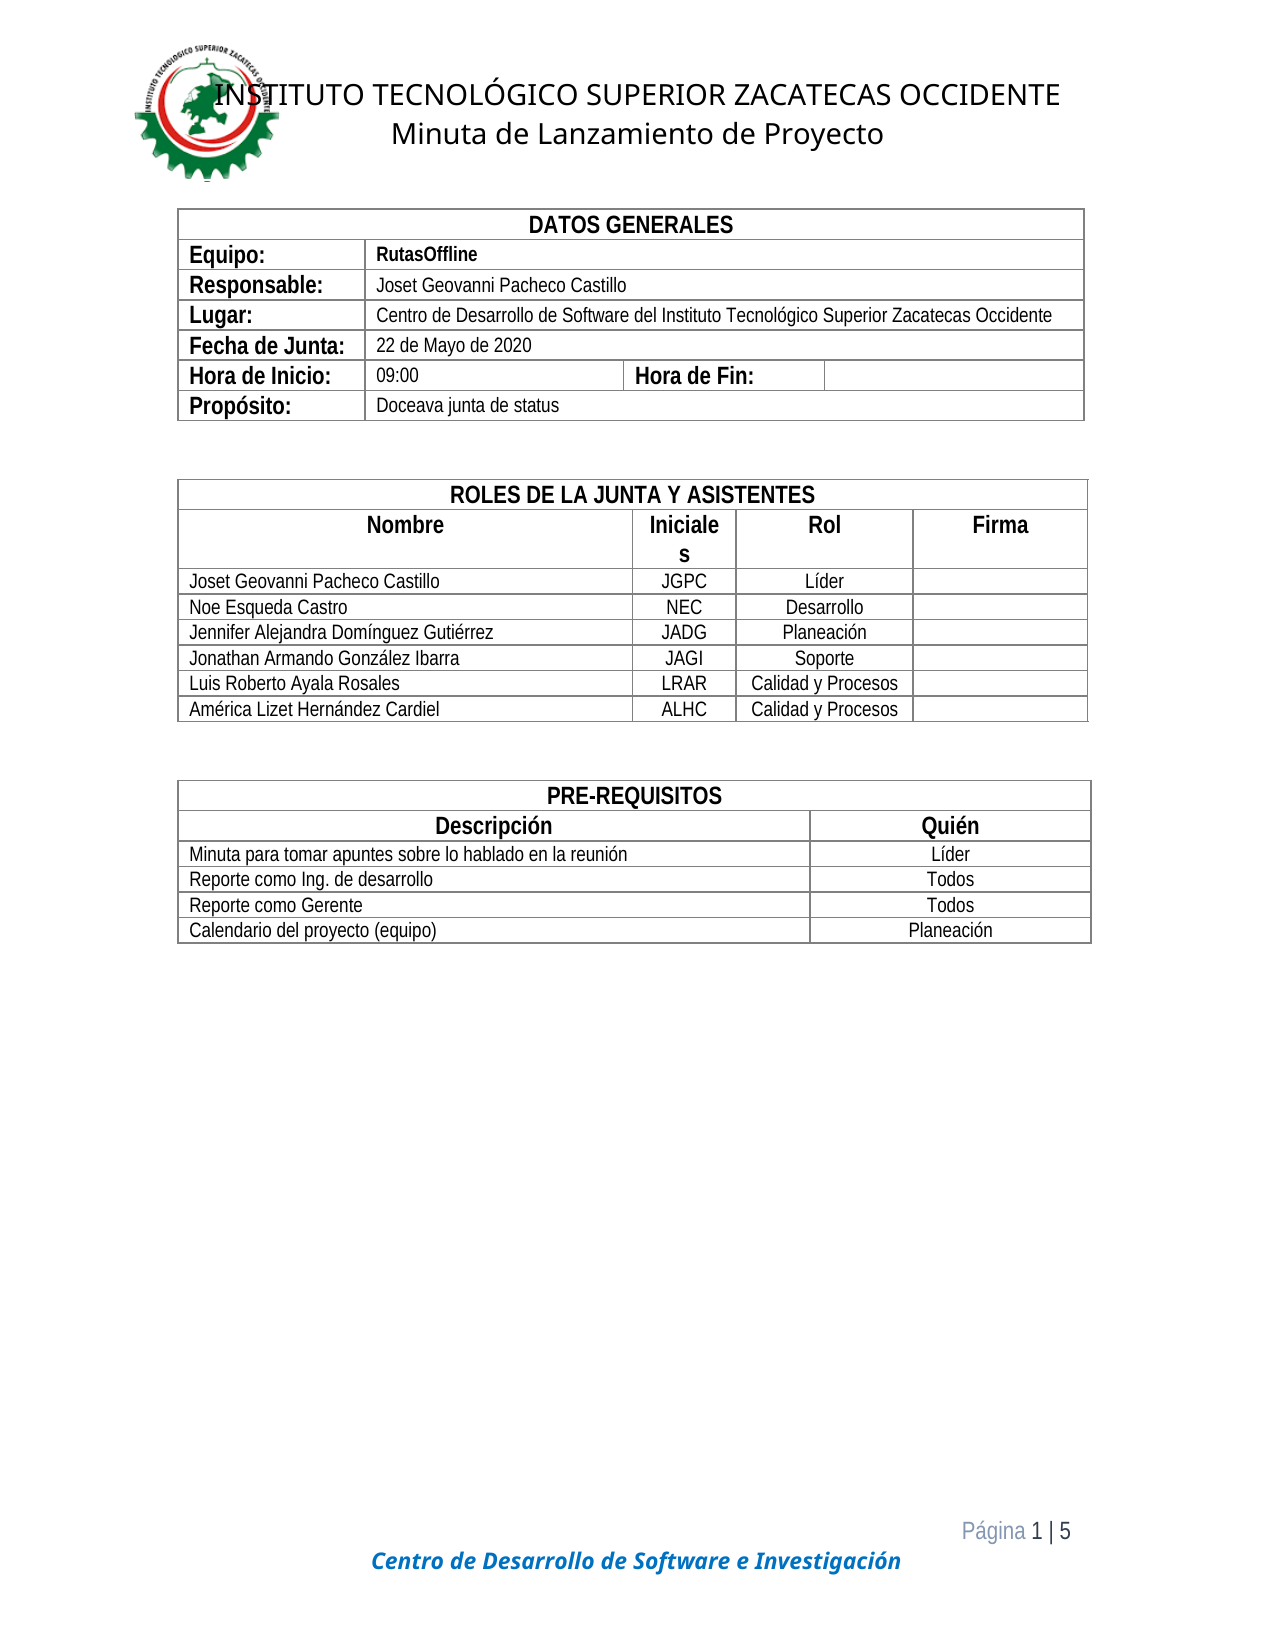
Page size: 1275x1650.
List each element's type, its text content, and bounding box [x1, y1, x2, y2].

table_cell Iniciales [633, 510, 735, 568]
table_cell JADG [633, 620, 735, 644]
table_cell Líder [737, 569, 912, 593]
table_header DATOS GENERALES [179, 210, 1083, 238]
table_cell Todos [811, 893, 1090, 917]
table_cell ALHC [633, 697, 735, 721]
table_cell Jennifer Alejandra Domínguez Gutiérrez [179, 620, 632, 644]
table_cell NEC [633, 595, 735, 619]
picture [134, 45, 280, 182]
table_cell Desarrollo [737, 595, 912, 619]
table_cell Líder [811, 842, 1090, 866]
table_cell Hora de Inicio: [179, 361, 364, 389]
table_cell Fecha de Junta: [179, 331, 364, 359]
table_cell Minuta para tomar apuntes sobre lo hablado en la reunión [179, 842, 809, 866]
table_cell 22 de Mayo de 2020 [366, 331, 1083, 359]
table_cell Responsable: [179, 270, 364, 299]
table_header PRE-REQUISITOS [179, 781, 1090, 810]
table_cell JGPC [633, 569, 735, 593]
table_cell Rol [737, 510, 912, 568]
table_cell Noe Esqueda Castro [179, 595, 632, 619]
table_cell Calendario del proyecto (equipo) [179, 918, 809, 942]
table_cell Luis Roberto Ayala Rosales [179, 671, 632, 695]
table_cell [914, 569, 1087, 593]
table_cell Planeación [811, 918, 1090, 942]
table_cell [914, 620, 1087, 644]
table_cell [914, 595, 1087, 619]
table_cell Calidad y Procesos [737, 697, 912, 721]
table_cell [914, 697, 1087, 721]
table_cell 09:00 [366, 361, 623, 389]
table_cell Hora de Fin: [624, 361, 824, 389]
table_cell JAGI [633, 646, 735, 670]
table_cell Quién [811, 811, 1090, 840]
table_cell Reporte como Ing. de desarrollo [179, 867, 809, 891]
table_cell Reporte como Gerente [179, 893, 809, 917]
table_cell [825, 361, 1083, 389]
table_header ROLES DE LA JUNTA Y ASISTENTES [179, 480, 1087, 509]
table_cell Centro de Desarrollo de Software del Instituto Tecnológico Superior Zacatecas Occidente [366, 301, 1083, 329]
table_cell LRAR [633, 671, 735, 695]
table_cell Propósito: [179, 391, 364, 420]
table_cell Doceava junta de status [366, 391, 1083, 420]
table_cell Calidad y Procesos [737, 671, 912, 695]
table_cell Descripción [179, 811, 809, 840]
table_cell [914, 671, 1087, 695]
table_cell Jonathan Armando González Ibarra [179, 646, 632, 670]
table_cell RutasOffline [366, 240, 1083, 269]
table_cell [914, 646, 1087, 670]
table_cell América Lizet Hernández Cardiel [179, 697, 632, 721]
table_cell Firma [914, 510, 1087, 568]
table_cell Nombre [179, 510, 632, 568]
table_cell Lugar: [179, 301, 364, 329]
table_cell Soporte [737, 646, 912, 670]
table_cell Equipo: [179, 240, 364, 269]
table_cell Planeación [737, 620, 912, 644]
table_cell Todos [811, 867, 1090, 891]
table_cell Joset Geovanni Pacheco Castillo [179, 569, 632, 593]
table_cell Joset Geovanni Pacheco Castillo [366, 270, 1083, 299]
